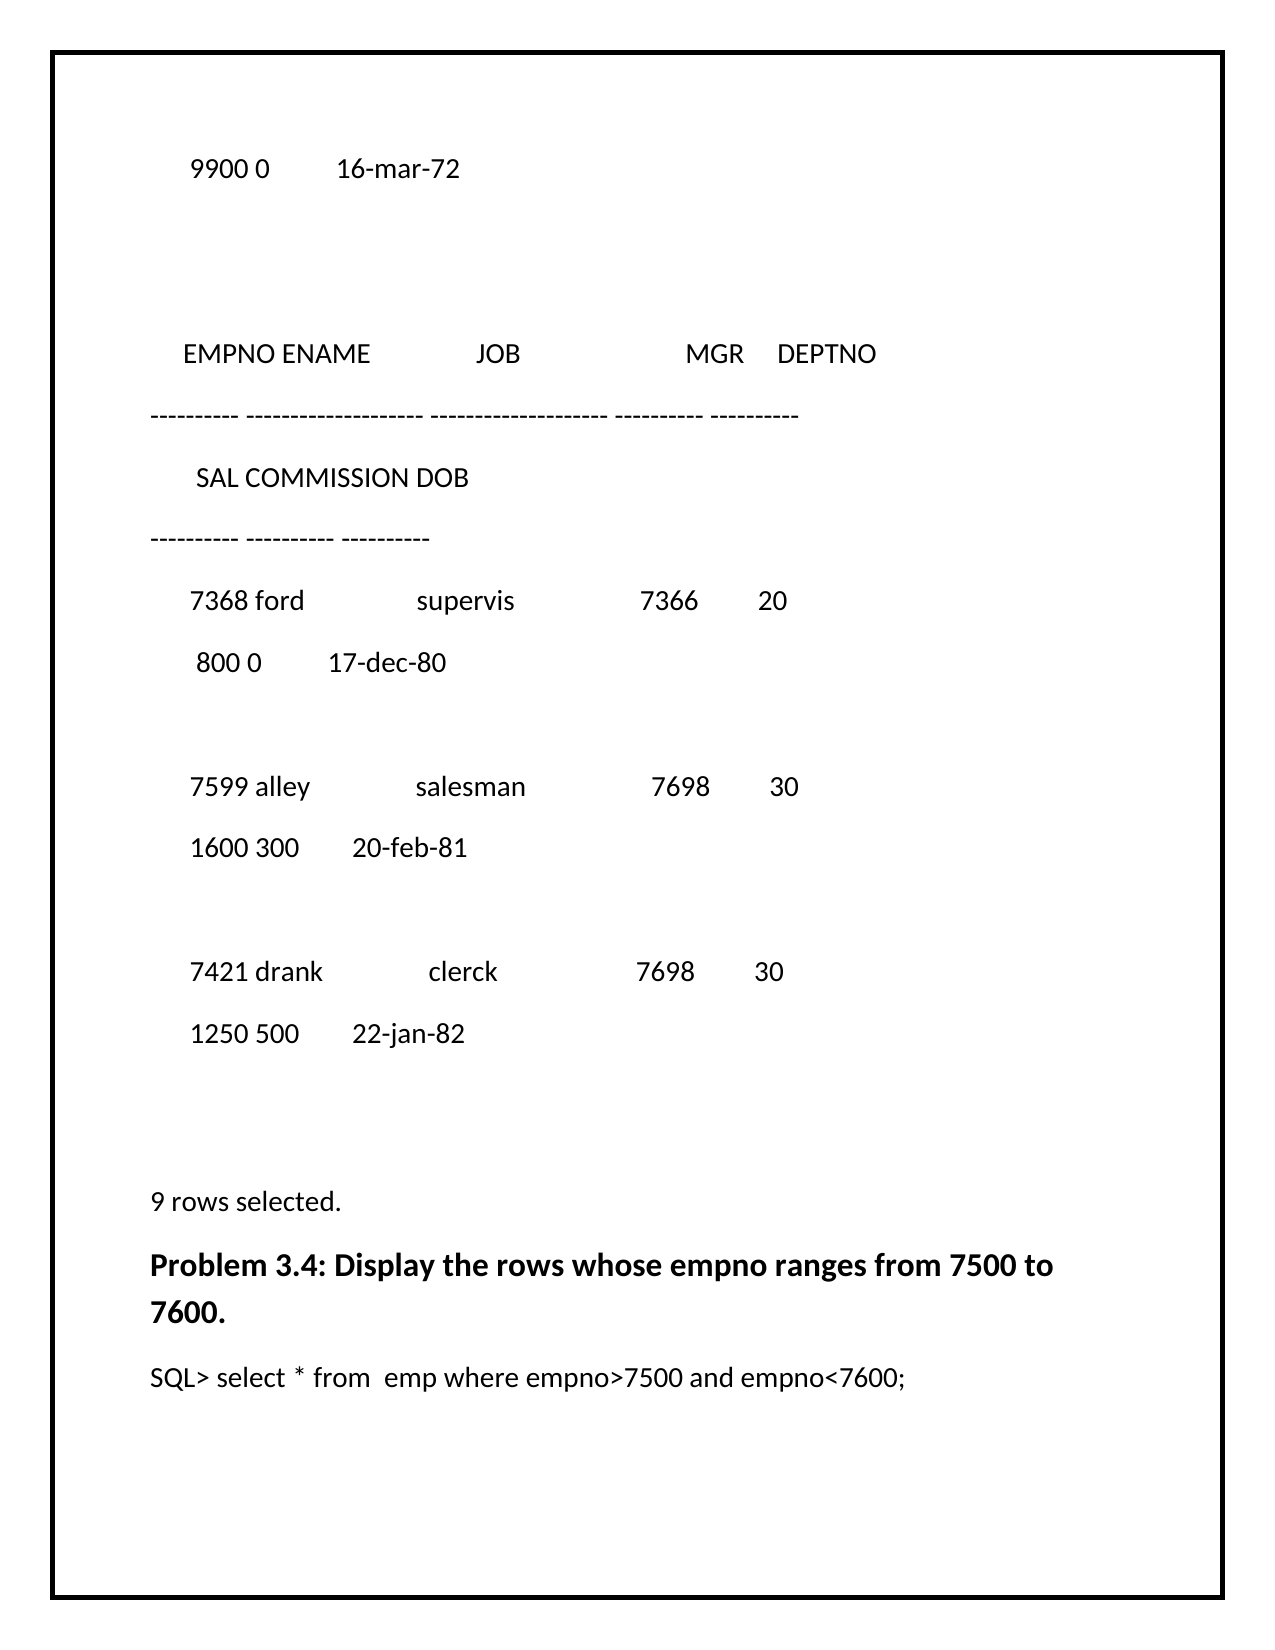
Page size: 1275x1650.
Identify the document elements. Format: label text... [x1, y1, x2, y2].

text EMPNO ENAME JOB MGR DEPTNO [150, 335, 1125, 371]
text 7368 ford supervis 7366 20 [150, 582, 1125, 618]
text 1600 300 20-feb-81 [150, 829, 1125, 865]
text 800 0 17-dec-80 [150, 644, 1125, 680]
text SAL COMMISSION DOB [150, 459, 1125, 494]
text 9 rows selected. [150, 1183, 1125, 1218]
text 1250 500 22-jan-82 [150, 1015, 1125, 1050]
text SQL> select * from emp where empno>7500 and empno<7600; [150, 1359, 1125, 1394]
text 7599 alley salesman 7698 30 [150, 768, 1125, 803]
text 7421 drank clerck 7698 30 [150, 953, 1125, 989]
text ---------- -------------------- -------------------- ---------- ---------- [150, 397, 1125, 433]
text ---------- ---------- ---------- [150, 521, 1125, 556]
text 9900 0 16-mar-72 [150, 150, 1125, 186]
text Problem 3.4: Display the rows whose empno ranges from 7500 to 7600. [150, 1244, 1125, 1332]
